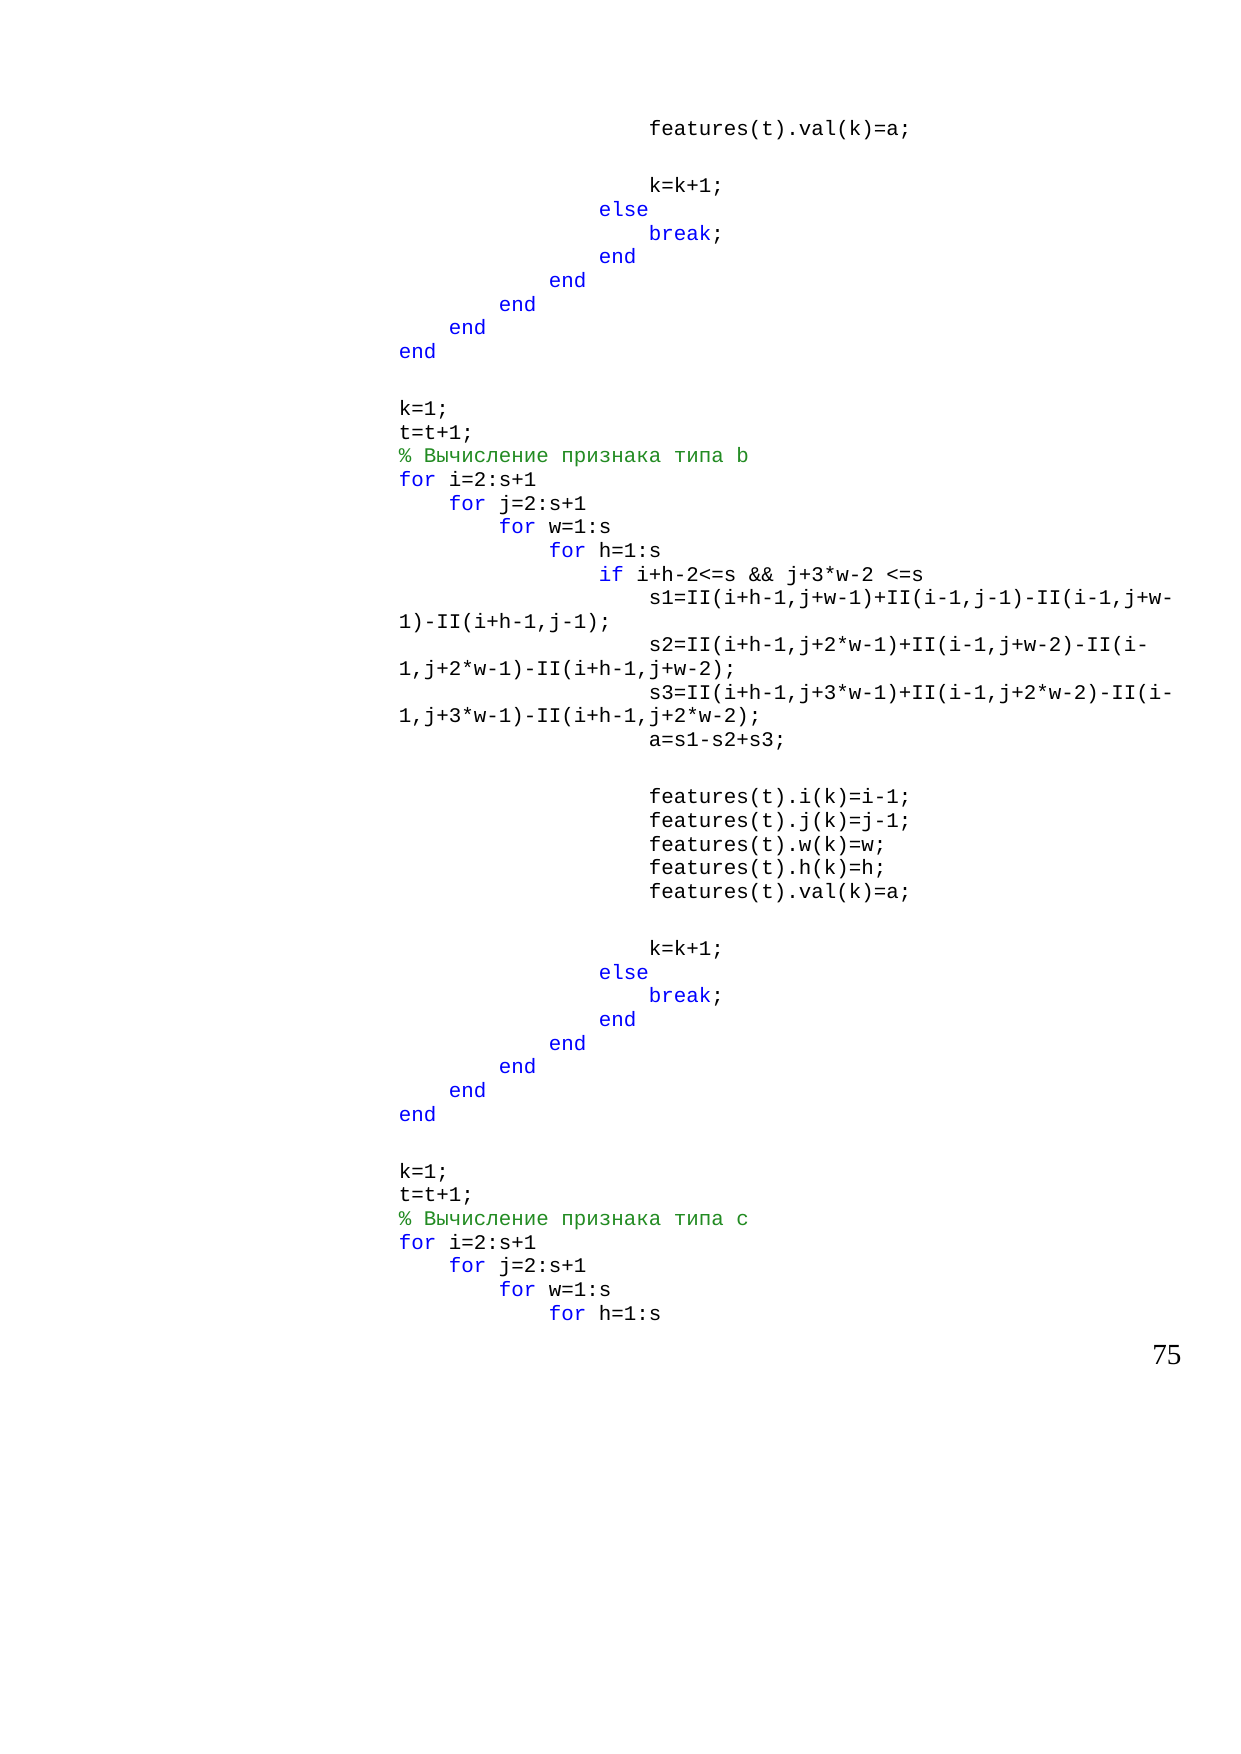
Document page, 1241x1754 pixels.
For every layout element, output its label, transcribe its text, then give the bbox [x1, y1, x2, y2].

text for i=2:s+1 [399, 469, 1181, 493]
text end [399, 270, 1181, 293]
text features(t).h(k)=h; [399, 857, 1181, 881]
text features(t).i(k)=i-1; [399, 786, 1181, 810]
text t=t+1; [399, 422, 1181, 445]
text features(t).val(k)=a; [399, 881, 1181, 904]
text end [399, 1056, 1181, 1080]
text s1=II(i+h-1,j+w-1)+II(i-1,j-1)-II(i-1,j+w-1)-II(i+h-1,j-1); [399, 587, 1181, 634]
text features(t).j(k)=j-1; [399, 810, 1181, 833]
text k=k+1; [399, 938, 1181, 962]
text for h=1:s [399, 540, 1181, 563]
text break; [399, 985, 1181, 1009]
text k=k+1; [399, 175, 1181, 199]
text end [399, 341, 1181, 364]
text k=1; [399, 1161, 1181, 1184]
text for i=2:s+1 [399, 1232, 1181, 1255]
text end [399, 293, 1181, 317]
text end [399, 1103, 1181, 1127]
text features(t).w(k)=w; [399, 833, 1181, 857]
text else [399, 962, 1181, 985]
text end [399, 1080, 1181, 1103]
text if i+h-2<=s && j+3*w-2 <=s [399, 563, 1181, 587]
text end [399, 1033, 1181, 1056]
text s2=II(i+h-1,j+2*w-1)+II(i-1,j+w-2)-II(i-1,j+2*w-1)-II(i+h-1,j+w-2); [399, 634, 1181, 682]
text for j=2:s+1 [399, 1255, 1181, 1279]
text for h=1:s [399, 1303, 1181, 1326]
text % Вычисление признака типа b [399, 445, 1181, 469]
text end [399, 246, 1181, 270]
text else [399, 199, 1181, 223]
text end [399, 1009, 1181, 1033]
text a=s1-s2+s3; [399, 729, 1181, 753]
text break; [399, 223, 1181, 246]
text t=t+1; [399, 1184, 1181, 1208]
text for w=1:s [399, 1279, 1181, 1303]
text features(t).val(k)=a; [399, 118, 1181, 142]
text s3=II(i+h-1,j+3*w-1)+II(i-1,j+2*w-2)-II(i-1,j+3*w-1)-II(i+h-1,j+2*w-2); [399, 682, 1181, 729]
text k=1; [399, 398, 1181, 422]
text % Вычисление признака типа c [399, 1208, 1181, 1232]
text end [399, 317, 1181, 341]
text for w=1:s [399, 516, 1181, 540]
text for j=2:s+1 [399, 493, 1181, 516]
